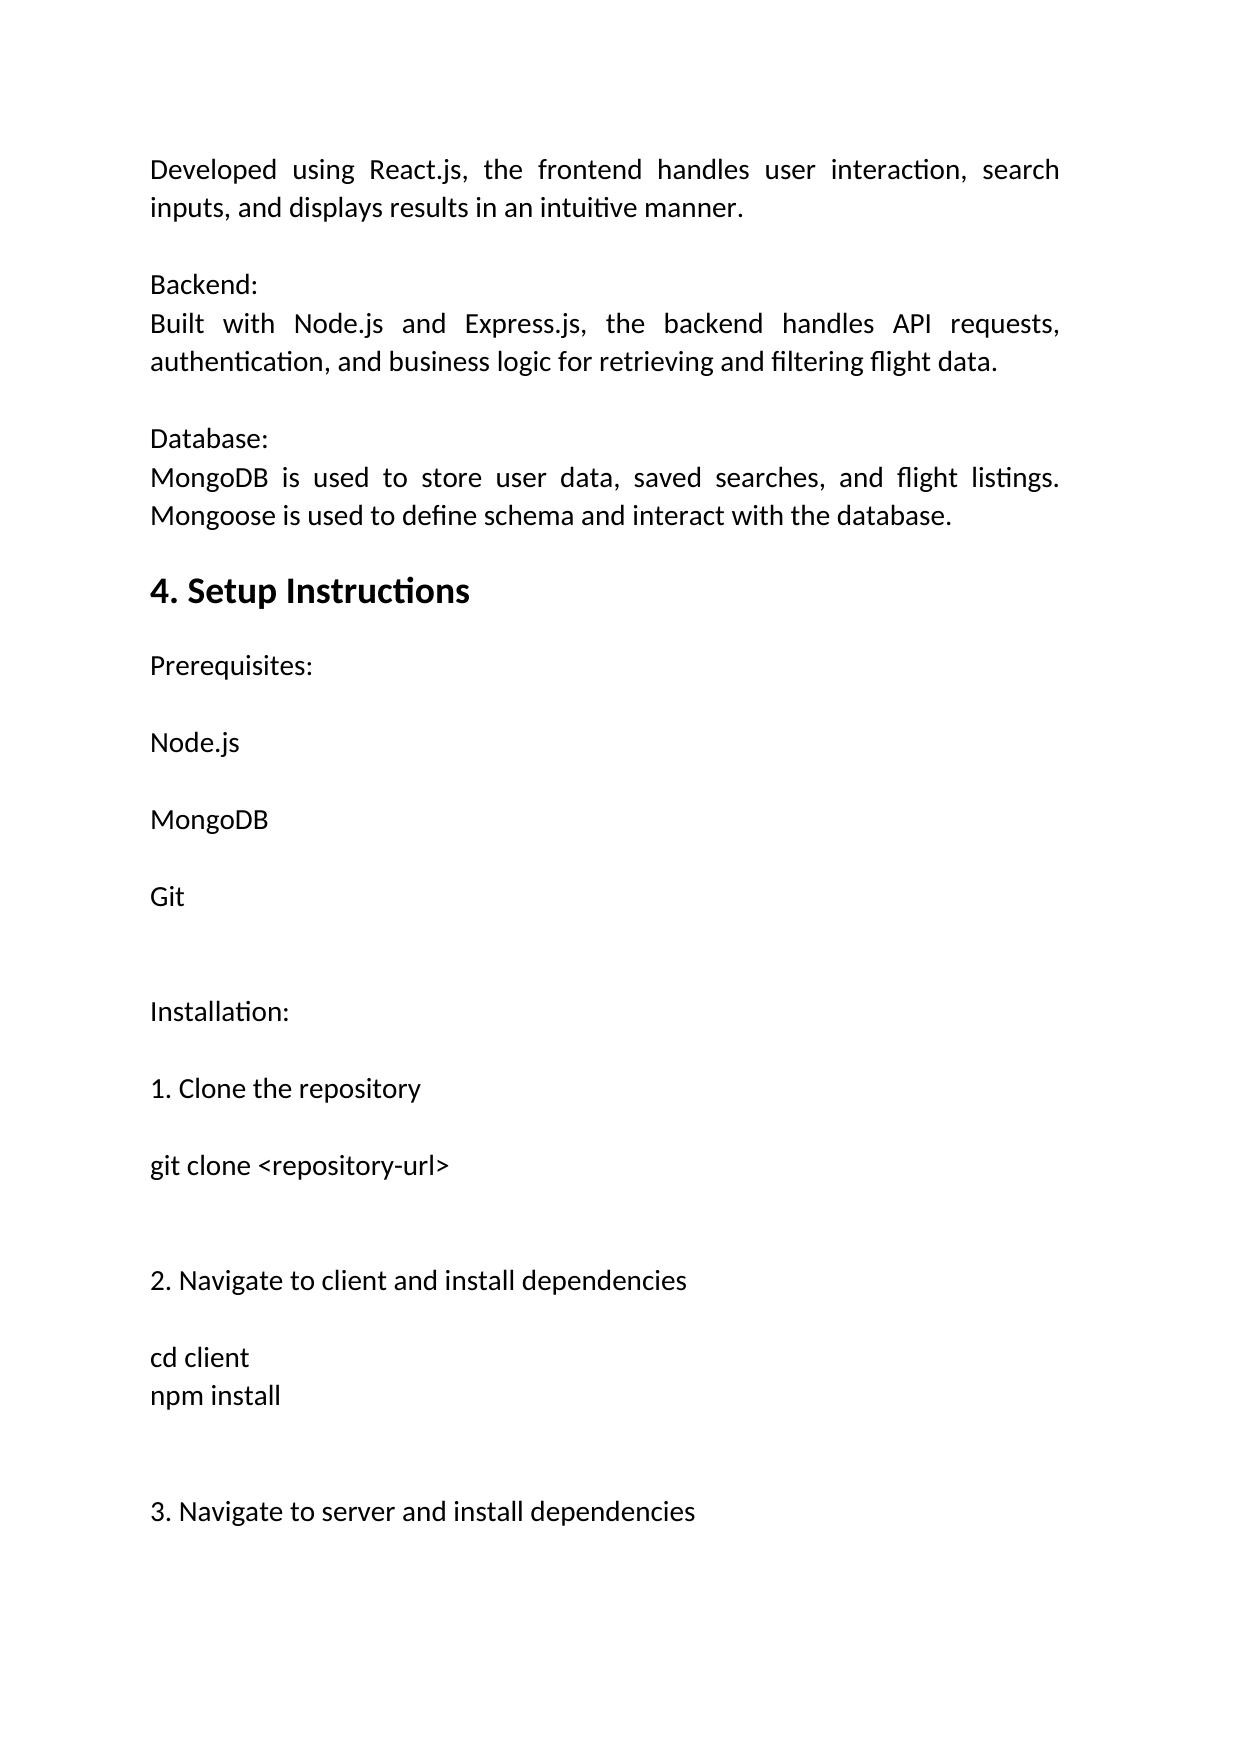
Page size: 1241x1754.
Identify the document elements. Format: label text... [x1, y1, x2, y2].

text Database: [150, 420, 1061, 456]
text Built with Node.js and Express.js, the backend handles API requests, authentication, and business logic for retrieving and filtering flight data. [150, 305, 1061, 379]
text MongoDB [150, 801, 1061, 836]
text Developed using React.js, the frontend handles user interaction, search inputs, and displays results in an intuitive manner. [150, 151, 1061, 225]
text npm install [150, 1377, 1061, 1413]
text 4. Setup Instructions [150, 567, 1061, 612]
text git clone <repository-url> [150, 1147, 1061, 1182]
text 2. Navigate to client and install dependencies [150, 1262, 1061, 1298]
text cd client [150, 1339, 1061, 1374]
text Git [150, 878, 1061, 913]
text Installation: [150, 993, 1061, 1029]
text Backend: [150, 266, 1061, 302]
text MongoDB is used to store user data, saved searches, and flight listings. Mongoose is used to define schema and interact with the database. [150, 459, 1061, 533]
text 1. Clone the repository [150, 1070, 1061, 1106]
text Node.js [150, 724, 1061, 759]
text 3. Navigate to server and install dependencies [150, 1493, 1061, 1528]
text Prerequisites: [150, 647, 1061, 683]
